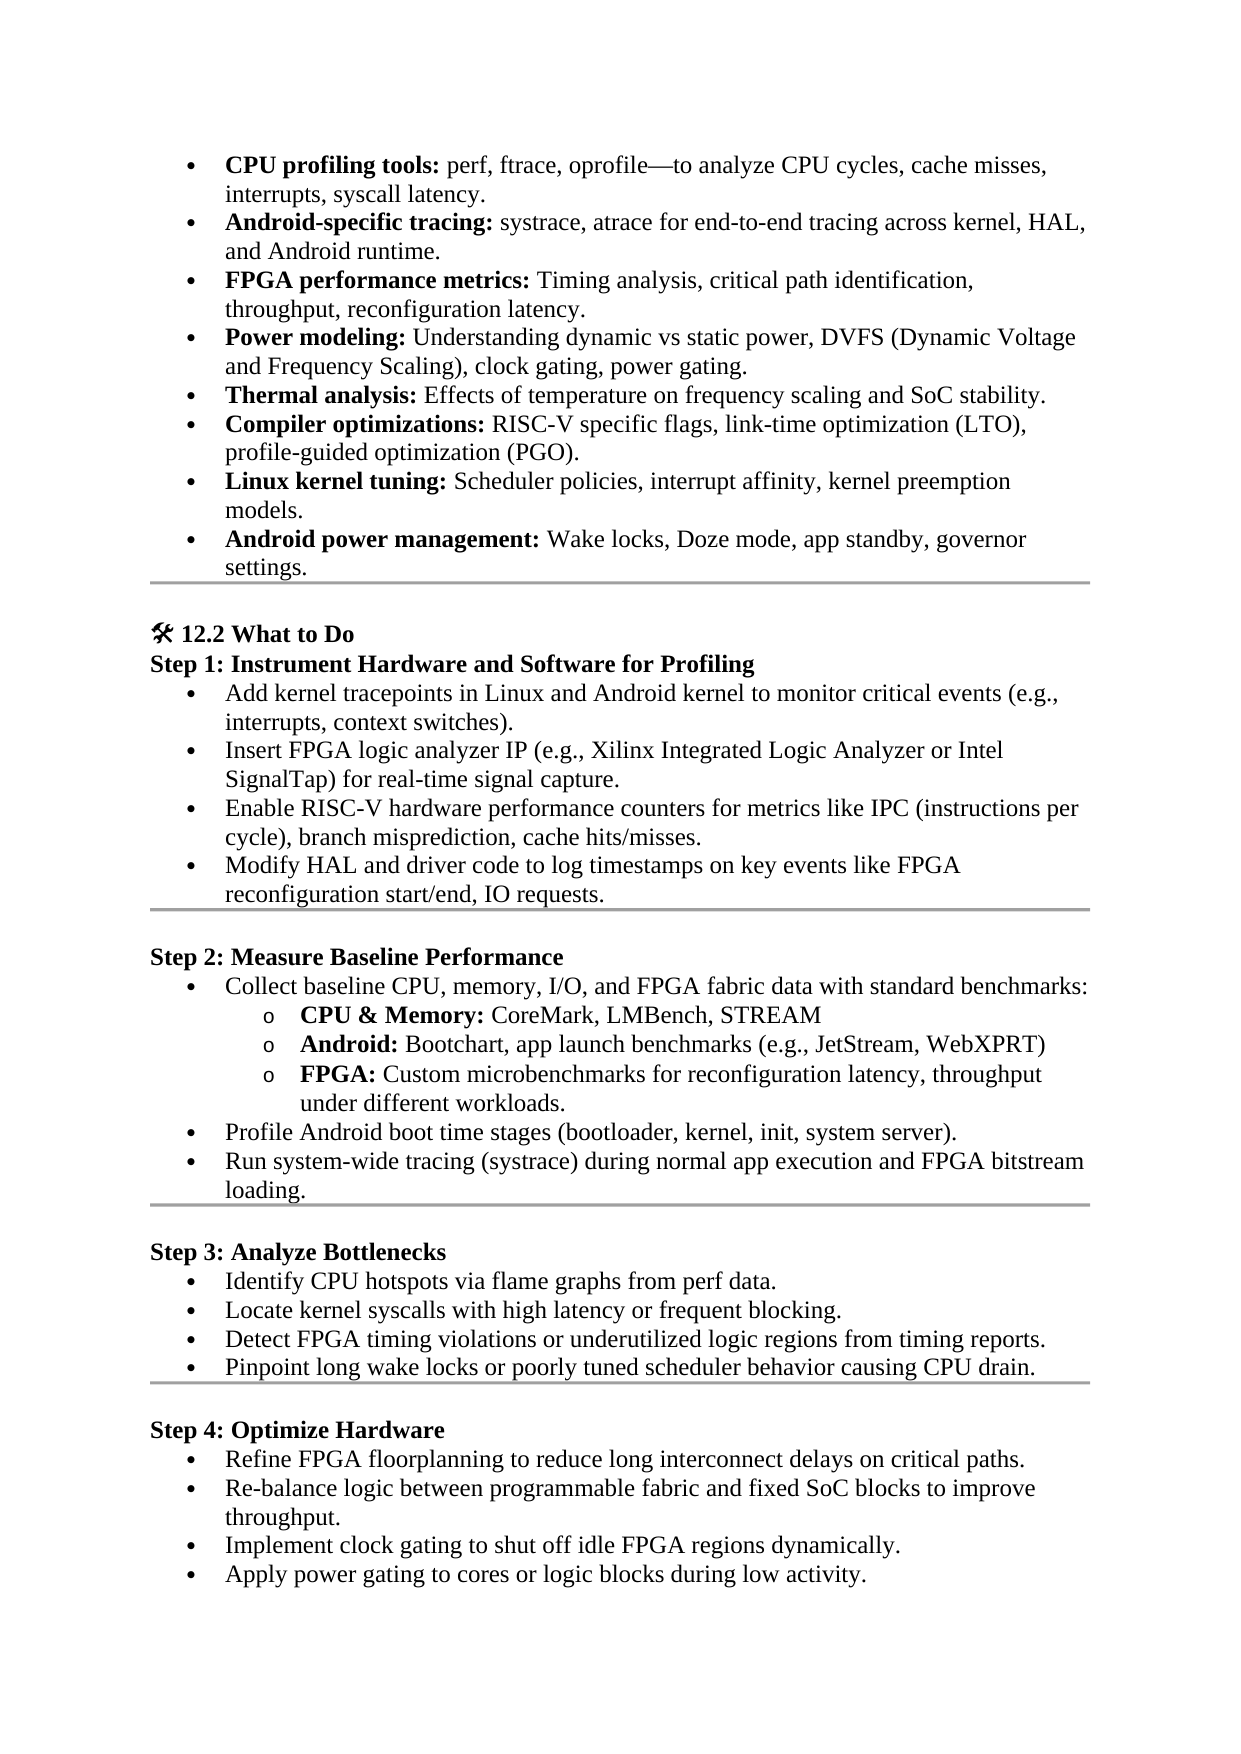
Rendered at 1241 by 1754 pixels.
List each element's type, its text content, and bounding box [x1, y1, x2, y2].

list Detect FPGA timing violations or underutilized logic regions from timing reports. [187, 1324, 1090, 1352]
list Run system-wide tracing (systrace) during normal app execution and FPGA bitstream loading. [187, 1146, 1090, 1203]
list Insert FPGA logic analyzer IP (e.g., Xilinx Integrated Logic Analyzer or Intel SignalTap) for real-time signal capture. [187, 736, 1090, 793]
list Re-balance logic between programmable fabric and fixed SoC blocks to improve throughput. [187, 1473, 1090, 1530]
list FPGA performance metrics: Timing analysis, critical path identification, throughput, reconfiguration latency. [187, 265, 1090, 322]
list CPU & Memory: CoreMark, LMBench, STREAM [262, 1000, 1090, 1029]
text 🛠️ 12.2 What to Do [150, 615, 1090, 649]
list Enable RISC-V hardware performance counters for metrics like IPC (instructions per cycle), branch misprediction, cache hits/misses. [187, 793, 1090, 851]
text Step 2: Measure Baseline Performance [150, 942, 1090, 971]
list Add kernel tracepoints in Linux and Android kernel to monitor critical events (e.g., interrupts, context switches). [187, 678, 1090, 736]
list Identify CPU hotspots via flame graphs from perf data. [187, 1266, 1090, 1295]
text Step 1: Instrument Hardware and Software for Profiling [150, 649, 1090, 678]
list Compiler optimizations: RISC-V specific flags, link-time optimization (LTO), profile-guided optimization (PGO). [187, 409, 1090, 466]
list Android-specific tracing: systrace, atrace for end-to-end tracing across kernel, HAL, and Android runtime. [187, 207, 1090, 265]
list Implement clock gating to shut off idle FPGA regions dynamically. [187, 1530, 1090, 1559]
list FPGA: Custom microbenchmarks for reconfiguration latency, throughput under different workloads. [262, 1059, 1090, 1117]
list Collect baseline CPU, memory, I/O, and FPGA fabric data with standard benchmarks: [187, 971, 1090, 1000]
list Thermal analysis: Effects of temperature on frequency scaling and SoC stability. [187, 380, 1090, 409]
list Modify HAL and driver code to log timestamps on key events like FPGA reconfiguration start/end, IO requests. [187, 851, 1090, 908]
text Step 3: Analyze Bottlenecks [150, 1237, 1090, 1266]
text Step 4: Optimize Hardware [150, 1415, 1090, 1444]
list Apply power gating to cores or logic blocks during low activity. [187, 1559, 1090, 1588]
list Android power management: Wake locks, Doze mode, app standby, governor settings. [187, 524, 1090, 581]
list Pinpoint long wake locks or poorly tuned scheduler behavior causing CPU drain. [187, 1352, 1090, 1381]
list CPU profiling tools: perf, ftrace, oprofile—to analyze CPU cycles, cache misses, interrupts, syscall latency. [187, 150, 1090, 207]
list Power modeling: Understanding dynamic vs static power, DVFS (Dynamic Voltage and Frequency Scaling), clock gating, power gating. [187, 322, 1090, 380]
list Locate kernel syscalls with high latency or frequent blocking. [187, 1295, 1090, 1324]
list Profile Android boot time stages (bootloader, kernel, init, system server). [187, 1117, 1090, 1146]
list Android: Bootchart, app launch benchmarks (e.g., JetStream, WebXPRT) [262, 1029, 1090, 1059]
list Refine FPGA floorplanning to reduce long interconnect delays on critical paths. [187, 1444, 1090, 1473]
list Linux kernel tuning: Scheduler policies, interrupt affinity, kernel preemption models. [187, 466, 1090, 524]
